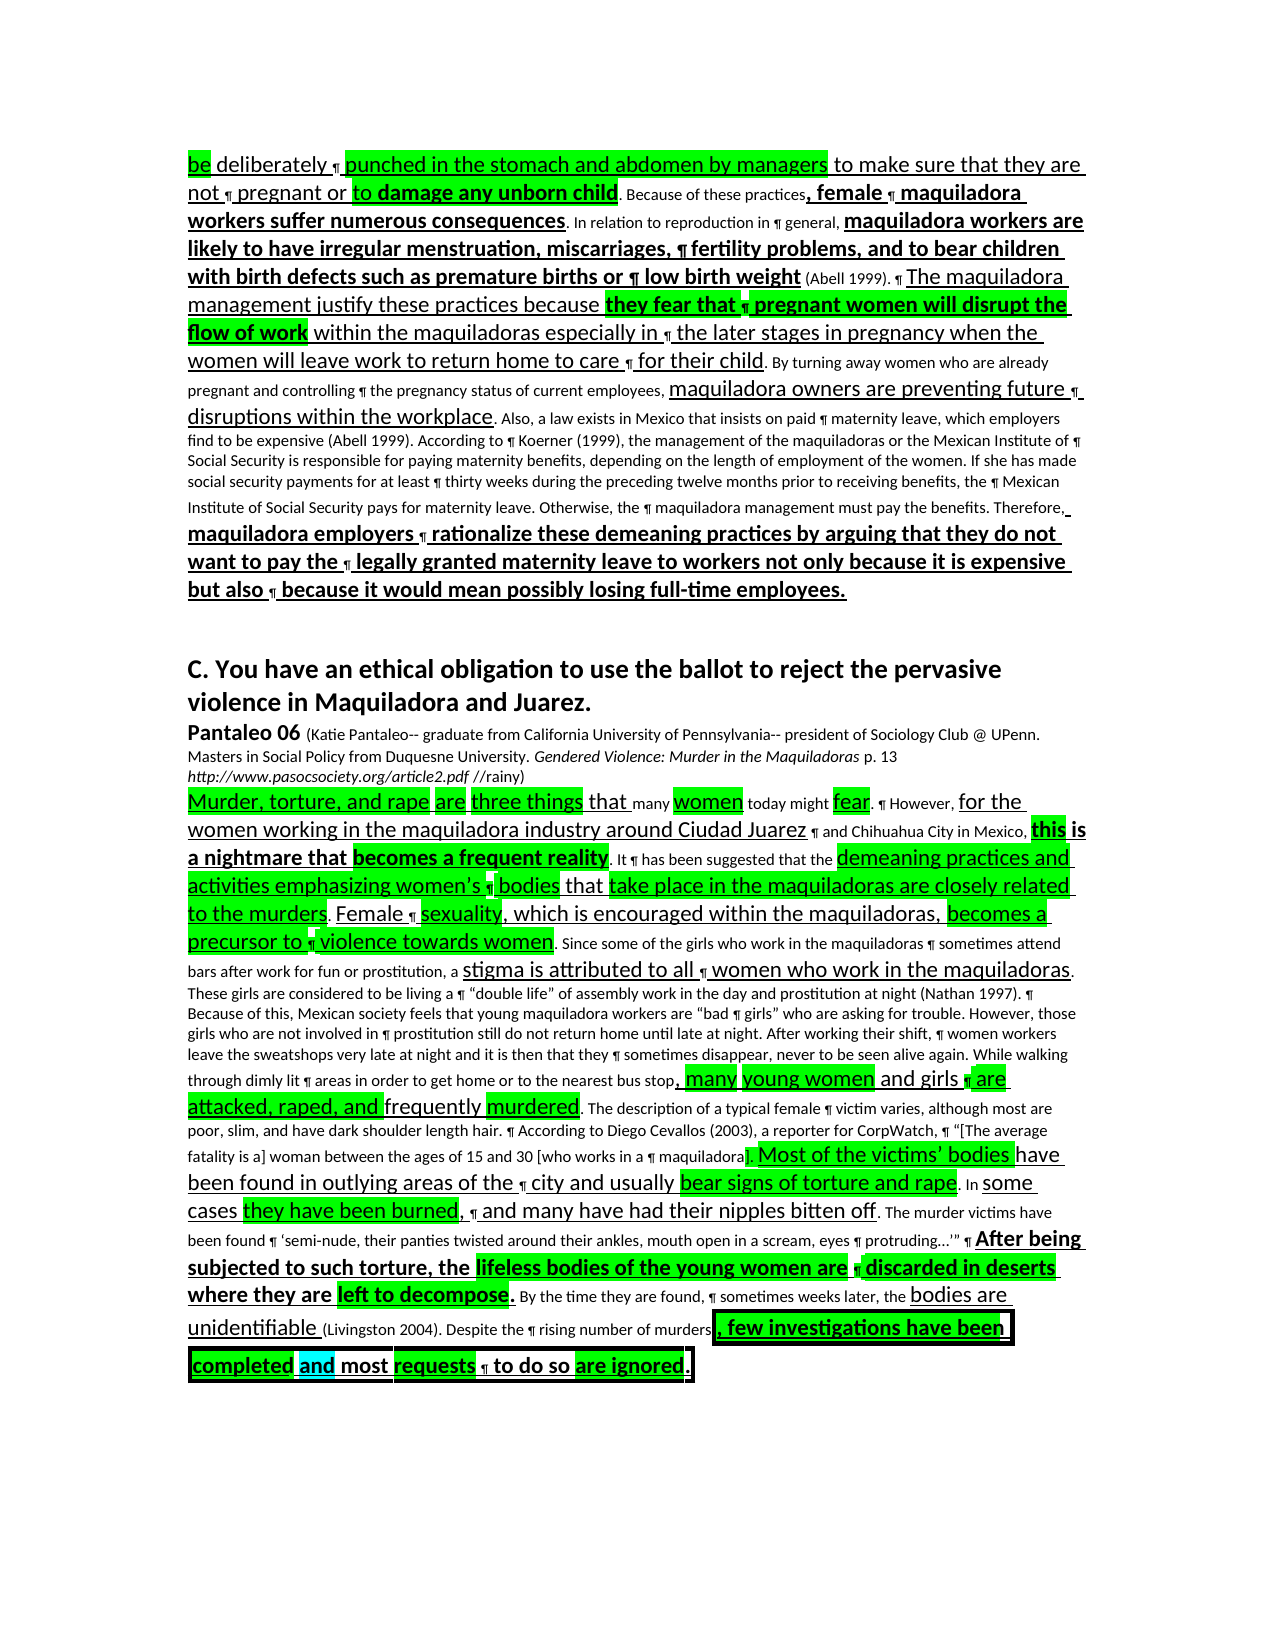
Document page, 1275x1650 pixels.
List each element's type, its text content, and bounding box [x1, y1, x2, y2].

subtitle C. You have an ethical obligation to use the ballot to reject the pervasive violence in Maquiladora and Juarez. [187, 652, 1087, 718]
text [187, 150, 1087, 603]
text Pantaleo 06 (Katie Pantaleo-- graduate from California University of Pennsylvania-- president of Sociology Club @ UPenn. Masters in Social Policy from Duquesne University. Gendered Violence: Murder in the Maquiladoras p. 13 http://www.pasocsociety.org/article2.pdf //rainy) [187, 718, 1087, 787]
text Murder, torture, and rape are three things that many women today might fear. ¶ However, for the women working in the maquiladora industry around Ciudad Juarez ¶ and Chihuahua City in Mexico, this is a nightmare that becomes a frequent reality. It ¶ has been suggested that the demeaning practices and activities emphasizing women’s ¶ bodies that take place in the maquiladoras are closely related to the murders. Female ¶ sexuality, which is encouraged within the maquiladoras, becomes a precursor to ¶ violence towards women. Since some of the girls who work in the maquiladoras ¶ sometimes attend bars after work for fun or prostitution, a stigma is attributed to all ¶ women who work in the maquiladoras. These girls are considered to be living a ¶ “double life” of assembly work in the day and prostitution at night (Nathan 1997). ¶ Because of this, Mexican society feels that young maquiladora workers are “bad ¶ girls” who are asking for trouble. However, those girls who are not involved in ¶ prostitution still do not return home until late at night. After working their shift, ¶ women workers leave the sweatshops very late at night and it is then that they ¶ sometimes disappear, never to be seen alive again. While walking through dimly lit ¶ areas in order to get home or to the nearest bus stop, many young women and girls ¶ are attacked, raped, and frequently murdered. The description of a typical female ¶ victim varies, although most are poor, slim, and have dark shoulder length hair. ¶ According to Diego Cevallos (2003), a reporter for CorpWatch, ¶ “[The average fatality is a] woman between the ages of 15 and 30 [who works in a ¶ maquiladora]. Most of the victims’ bodies have been found in outlying areas of the ¶ city and usually bear signs of torture and rape. In some cases they have been burned, ¶ and many have had their nipples bitten off. The murder victims have been found ¶ ‘semi-nude, their panties twisted around their ankles, mouth open in a scream, eyes ¶ protruding…’” ¶ After being subjected to such torture, the lifeless bodies of the young women are ¶ discarded in deserts where they are left to decompose. By the time they are found, ¶ sometimes weeks later, the bodies are unidentifiable (Livingston 2004). Despite the ¶ rising number of murders, few investigations have been completed and most requests ¶ to do so are ignored. [187, 787, 1087, 1383]
